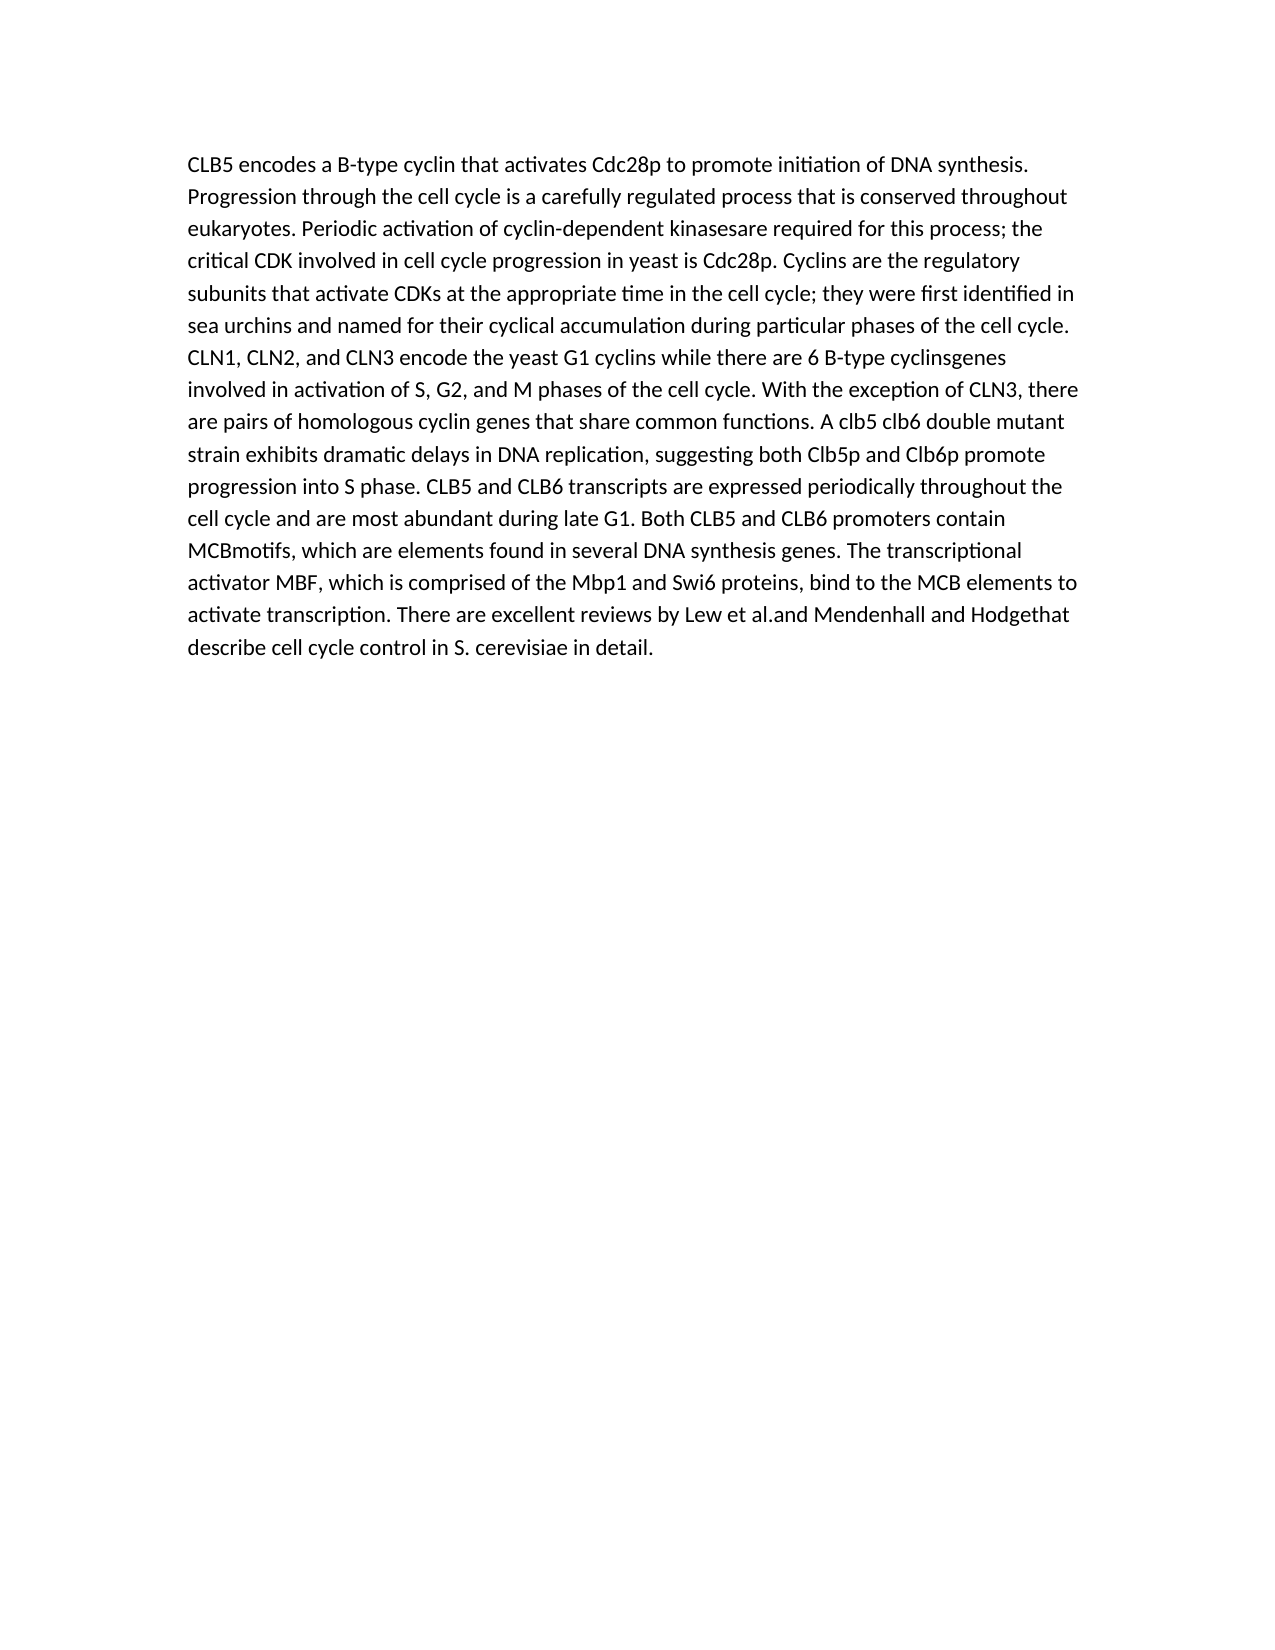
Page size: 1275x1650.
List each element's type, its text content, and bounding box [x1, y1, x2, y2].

text CLB5 encodes a B-type cyclin that activates Cdc28p to promote initiation of DNA synthesis. Progression through the cell cycle is a carefully regulated process that is conserved throughout eukaryotes. Periodic activation of cyclin-dependent kinasesare required for this process; the critical CDK involved in cell cycle progression in yeast is Cdc28p. Cyclins are the regulatory subunits that activate CDKs at the appropriate time in the cell cycle; they were first identified in sea urchins and named for their cyclical accumulation during particular phases of the cell cycle. CLN1, CLN2, and CLN3 encode the yeast G1 cyclins while there are 6 B-type cyclinsgenes involved in activation of S, G2, and M phases of the cell cycle. With the exception of CLN3, there are pairs of homologous cyclin genes that share common functions. A clb5 clb6 double mutant strain exhibits dramatic delays in DNA replication, suggesting both Clb5p and Clb6p promote progression into S phase. CLB5 and CLB6 transcripts are expressed periodically throughout the cell cycle and are most abundant during late G1. Both CLB5 and CLB6 promoters contain MCBmotifs, which are elements found in several DNA synthesis genes. The transcriptional activator MBF, which is comprised of the Mbp1 and Swi6 proteins, bind to the MCB elements to activate transcription. There are excellent reviews by Lew et al.and Mendenhall and Hodgethat describe cell cycle control in S. cerevisiae in detail. [187, 150, 1087, 661]
